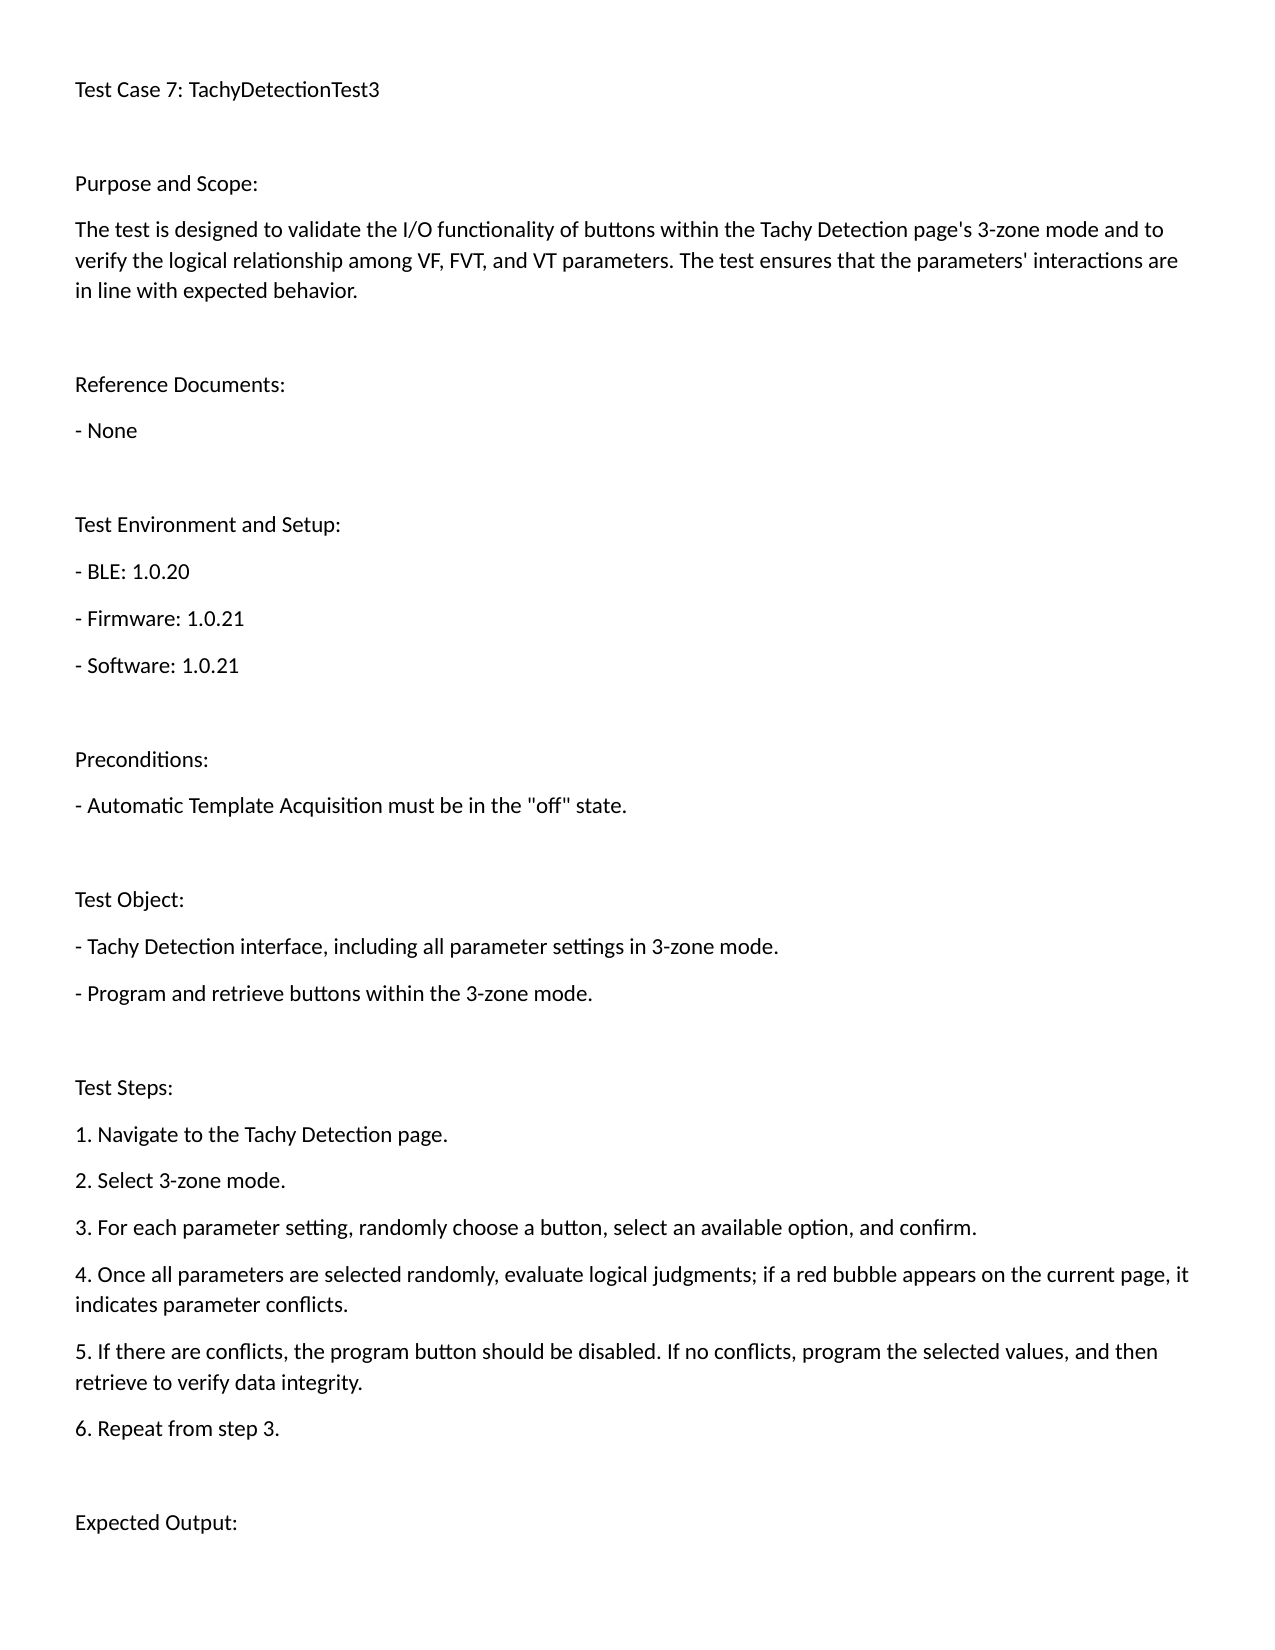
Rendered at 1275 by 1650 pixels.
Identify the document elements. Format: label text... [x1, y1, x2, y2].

text - BLE: 1.0.20 [75, 557, 1200, 585]
text Purpose and Scope: [75, 169, 1200, 197]
text Test Case 7: TachyDetectionTest3 [75, 75, 1200, 103]
text - Automatic Template Acquisition must be in the "off" state. [75, 792, 1200, 820]
text Reference Documents: [75, 370, 1200, 398]
text - Tachy Detection interface, including all parameter settings in 3-zone mode. [75, 932, 1200, 960]
text Test Object: [75, 885, 1200, 913]
text The test is designed to validate the I/O functionality of buttons within the Tachy Detection page's 3-zone mode and to verify the logical relationship among VF, FVT, and VT parameters. The test ensures that the parameters' interactions are in line with expected behavior. [75, 216, 1200, 304]
text 6. Repeat from step 3. [75, 1414, 1200, 1443]
text - Program and retrieve buttons within the 3-zone mode. [75, 979, 1200, 1007]
text - Firmware: 1.0.21 [75, 604, 1200, 632]
text 1. Navigate to the Tachy Detection page. [75, 1120, 1200, 1148]
text 2. Select 3-zone mode. [75, 1167, 1200, 1195]
text 5. If there are conflicts, the program button should be disabled. If no conflicts, program the selected values, and then retrieve to verify data integrity. [75, 1337, 1200, 1396]
text 3. For each parameter setting, randomly choose a button, select an available option, and confirm. [75, 1213, 1200, 1242]
text - None [75, 417, 1200, 445]
text Preconditions: [75, 745, 1200, 773]
text Expected Output: [75, 1508, 1200, 1536]
text Test Environment and Setup: [75, 510, 1200, 538]
text 4. Once all parameters are selected randomly, evaluate logical judgments; if a red bubble appears on the current page, it indicates parameter conflicts. [75, 1260, 1200, 1319]
text Test Steps: [75, 1073, 1200, 1101]
text - Software: 1.0.21 [75, 651, 1200, 679]
